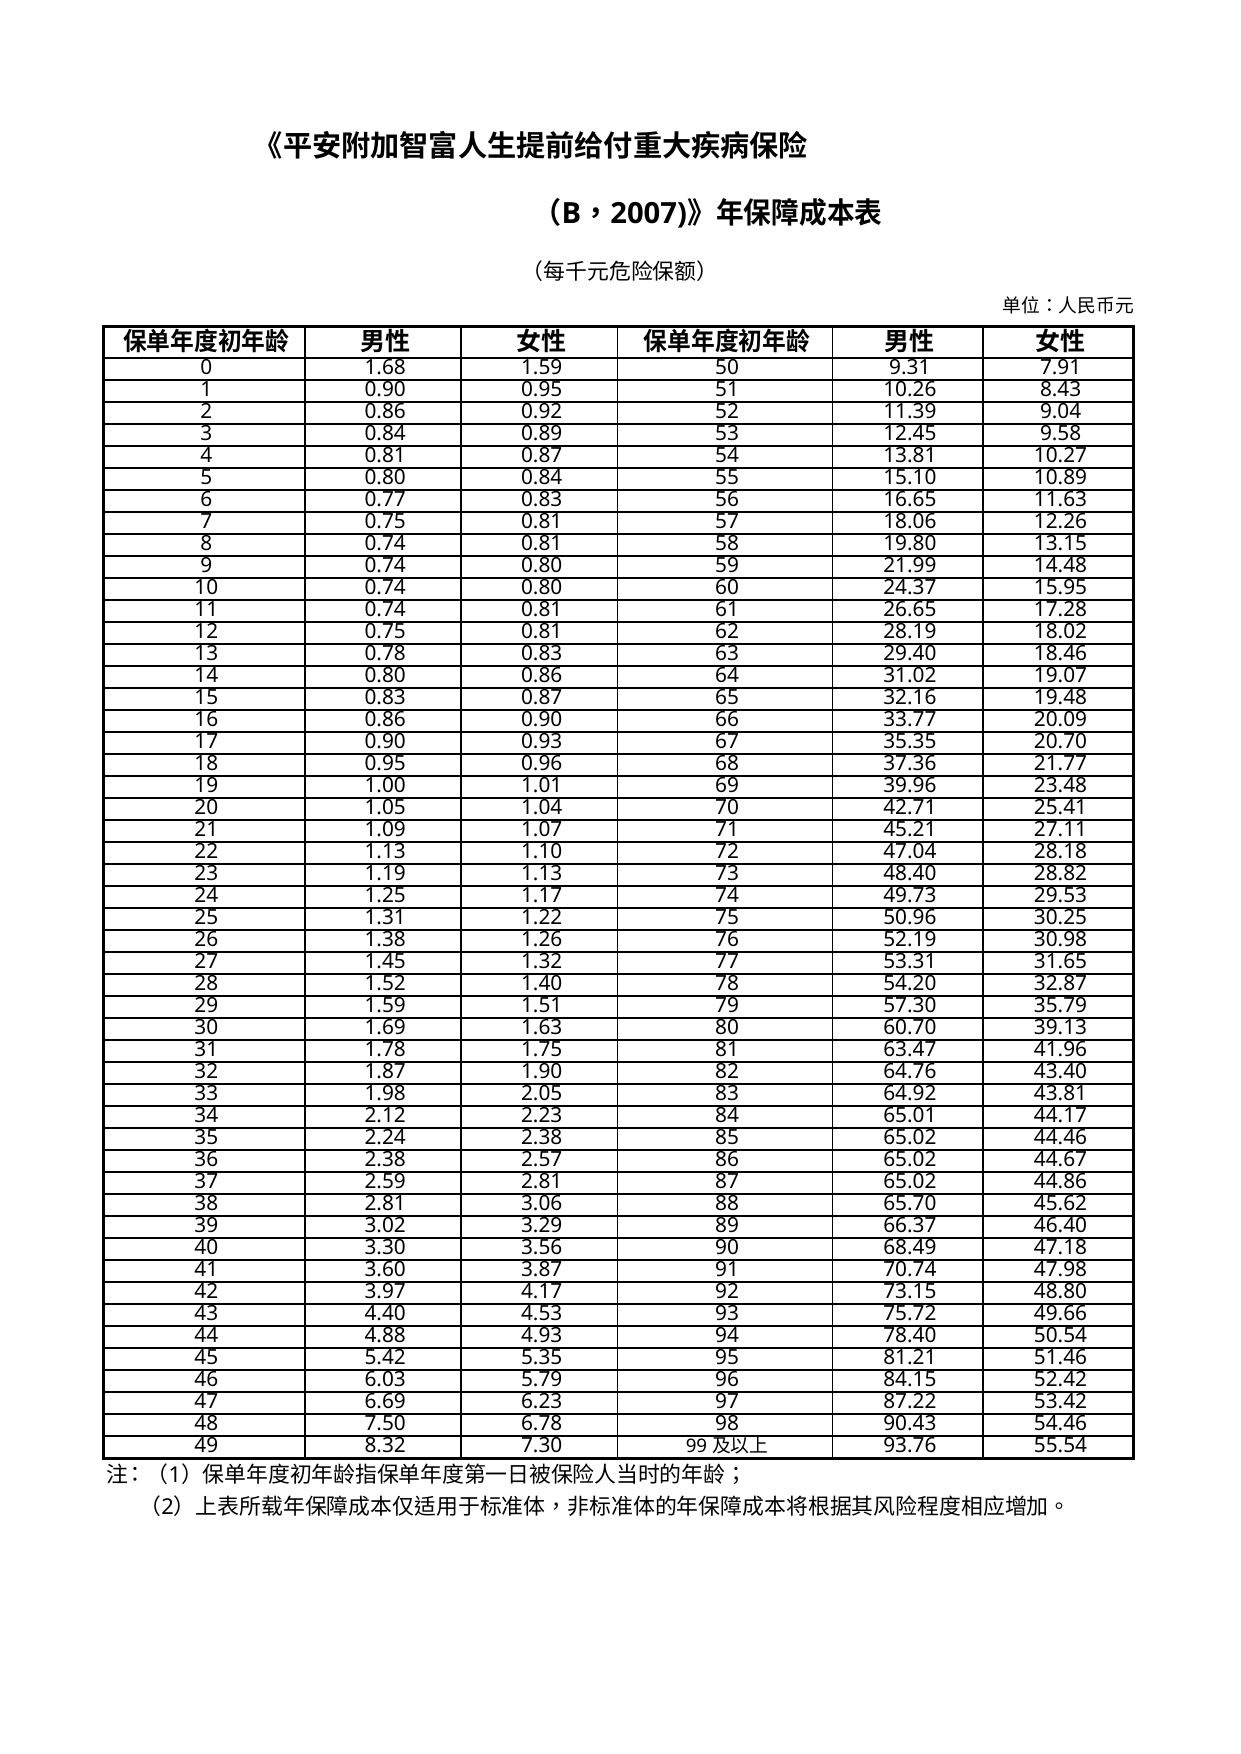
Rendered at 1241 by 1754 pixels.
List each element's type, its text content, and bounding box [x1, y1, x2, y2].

table_cell 0.75 [306, 623, 460, 643]
text （每千元危险保额） [92, 260, 718, 284]
table_cell 1.68 [306, 359, 460, 379]
table_cell 0.83 [462, 645, 617, 665]
table_cell 42 [105, 1283, 304, 1303]
table_cell 78.40 [833, 1327, 982, 1347]
table_cell 11.39 [833, 403, 982, 423]
table_cell 14.48 [984, 557, 1132, 577]
table_cell 46.40 [984, 1217, 1132, 1237]
table_cell 47.04 [833, 843, 982, 863]
table_cell 0 [105, 359, 304, 379]
table_cell 30.98 [984, 931, 1132, 951]
table_cell 12 [105, 623, 304, 643]
table_cell 0.80 [462, 579, 617, 599]
table_cell 0.81 [462, 535, 617, 555]
table_cell 43.40 [984, 1063, 1132, 1083]
table_cell 2.38 [306, 1151, 460, 1171]
table_cell 43 [105, 1305, 304, 1325]
table_cell 29.40 [833, 645, 982, 665]
table_cell 0.86 [306, 711, 460, 731]
table_cell 72 [618, 843, 832, 863]
table_cell 71 [618, 821, 832, 841]
table_cell 87 [618, 1173, 832, 1193]
table_cell 99 及以上 [618, 1437, 832, 1457]
table_cell 10.89 [984, 469, 1132, 489]
table_cell 76 [618, 931, 832, 951]
table_cell 75 [618, 909, 832, 929]
table_cell 1.10 [462, 843, 617, 863]
table_cell 24.37 [833, 579, 982, 599]
table_cell 95 [618, 1349, 832, 1369]
table_cell 55.54 [984, 1437, 1132, 1457]
table_cell 1.63 [462, 1019, 617, 1039]
table_cell 88 [618, 1195, 832, 1215]
table_cell 0.74 [306, 579, 460, 599]
table_cell 47.98 [984, 1261, 1132, 1281]
table_cell 0.83 [462, 491, 617, 511]
table_cell 30.25 [984, 909, 1132, 929]
table_cell 15.10 [833, 469, 982, 489]
table_cell 64.76 [833, 1063, 982, 1083]
table_cell 1.07 [462, 821, 617, 841]
table_cell 2.38 [462, 1129, 617, 1149]
table_cell 6 [105, 491, 304, 511]
table_cell 77 [618, 953, 832, 973]
table_cell 79 [618, 997, 832, 1017]
table_cell 83 [618, 1085, 832, 1105]
table_cell 84.15 [833, 1371, 982, 1391]
table_cell 7 [105, 513, 304, 533]
table_cell 3.97 [306, 1283, 460, 1303]
table_cell 9.04 [984, 403, 1132, 423]
table_cell 39.13 [984, 1019, 1132, 1039]
table_cell 59 [618, 557, 832, 577]
table_cell 66 [618, 711, 832, 731]
table_header 女性 [984, 328, 1132, 357]
table_cell 3.87 [462, 1261, 617, 1281]
table_cell 0.86 [462, 667, 617, 687]
table_cell 18.02 [984, 623, 1132, 643]
table_cell 29 [105, 997, 304, 1017]
table_cell 19.80 [833, 535, 982, 555]
table_cell 0.84 [462, 469, 617, 489]
table_cell 1.90 [462, 1063, 617, 1083]
table_cell 4.40 [306, 1305, 460, 1325]
table_cell 53.42 [984, 1393, 1132, 1413]
table_cell 5.35 [462, 1349, 617, 1369]
text 注：（1）保单年度初年龄指保单年度第一日被保险人当时的年龄； [106, 1460, 1151, 1487]
text 《平安附加智富人生提前给付重大疾病保险（B，2007)》年保障成本表 [254, 125, 986, 232]
table_cell 27.11 [984, 821, 1132, 841]
table_cell 3.56 [462, 1239, 617, 1259]
table_cell 1.51 [462, 997, 617, 1017]
table_cell 52.42 [984, 1371, 1132, 1391]
table_cell 1.52 [306, 975, 460, 995]
table_cell 2.24 [306, 1129, 460, 1149]
table_cell 8 [105, 535, 304, 555]
table_cell 45.21 [833, 821, 982, 841]
table_cell 81.21 [833, 1349, 982, 1369]
table_cell 12.26 [984, 513, 1132, 533]
table_cell 78 [618, 975, 832, 995]
table_cell 22 [105, 843, 304, 863]
table_cell 0.75 [306, 513, 460, 533]
table_cell 28.19 [833, 623, 982, 643]
table_cell 0.93 [462, 733, 617, 753]
table_cell 2.05 [462, 1085, 617, 1105]
table_cell 0.83 [306, 689, 460, 709]
table_cell 1.45 [306, 953, 460, 973]
table_cell 3.02 [306, 1217, 460, 1237]
table_cell 36 [105, 1151, 304, 1171]
table_cell 3.30 [306, 1239, 460, 1259]
table_cell 28.18 [984, 843, 1132, 863]
table_cell 26 [105, 931, 304, 951]
table_cell 62 [618, 623, 832, 643]
table_cell 2.59 [306, 1173, 460, 1193]
table_cell 65.01 [833, 1107, 982, 1127]
table_cell 1.25 [306, 887, 460, 907]
table_cell 51 [618, 381, 832, 401]
table_cell 93.76 [833, 1437, 982, 1457]
table_cell 0.77 [306, 491, 460, 511]
table_cell 94 [618, 1327, 832, 1347]
table_cell 35.35 [833, 733, 982, 753]
table_cell 57.30 [833, 997, 982, 1017]
table_cell 15 [105, 689, 304, 709]
table_cell 1.40 [462, 975, 617, 995]
table_cell 52 [618, 403, 832, 423]
table_cell 1.26 [462, 931, 617, 951]
table_cell 50.54 [984, 1327, 1132, 1347]
table_cell 20.70 [984, 733, 1132, 753]
table_cell 64.92 [833, 1085, 982, 1105]
table_cell 56 [618, 491, 832, 511]
table_cell 74 [618, 887, 832, 907]
table_cell 18 [105, 755, 304, 775]
table_cell 1.75 [462, 1041, 617, 1061]
table_cell 49.66 [984, 1305, 1132, 1325]
table_cell 96 [618, 1371, 832, 1391]
table_cell 45 [105, 1349, 304, 1369]
table_cell 6.78 [462, 1415, 617, 1435]
table_cell 32.16 [833, 689, 982, 709]
table_cell 66.37 [833, 1217, 982, 1237]
table_cell 1.32 [462, 953, 617, 973]
table_header 保单年度初年龄 [105, 328, 304, 357]
table_cell 13.15 [984, 535, 1132, 555]
table_cell 35 [105, 1129, 304, 1149]
table_cell 16 [105, 711, 304, 731]
table_cell 27 [105, 953, 304, 973]
table_cell 33.77 [833, 711, 982, 731]
table_cell 68.49 [833, 1239, 982, 1259]
table_cell 0.89 [462, 425, 617, 445]
table_cell 33 [105, 1085, 304, 1105]
table_cell 97 [618, 1393, 832, 1413]
table_cell 92 [618, 1283, 832, 1303]
table_cell 85 [618, 1129, 832, 1149]
table_cell 0.84 [306, 425, 460, 445]
table_cell 80 [618, 1019, 832, 1039]
table_cell 25.41 [984, 799, 1132, 819]
table_cell 47.18 [984, 1239, 1132, 1259]
table_cell 3.60 [306, 1261, 460, 1281]
table_cell 3.06 [462, 1195, 617, 1215]
table_cell 17 [105, 733, 304, 753]
table_cell 2.23 [462, 1107, 617, 1127]
table_cell 67 [618, 733, 832, 753]
table_cell 44.86 [984, 1173, 1132, 1193]
table_cell 26.65 [833, 601, 982, 621]
table_cell 49.73 [833, 887, 982, 907]
table_cell 49 [105, 1437, 304, 1457]
table_cell 1.04 [462, 799, 617, 819]
table_cell 4.93 [462, 1327, 617, 1347]
table_cell 0.92 [462, 403, 617, 423]
table_cell 84 [618, 1107, 832, 1127]
table_cell 5 [105, 469, 304, 489]
table_cell 65.70 [833, 1195, 982, 1215]
table_header 男性 [833, 328, 982, 357]
table_cell 48.80 [984, 1283, 1132, 1303]
table_cell 3 [105, 425, 304, 445]
table_cell 46 [105, 1371, 304, 1391]
table_cell 73 [618, 865, 832, 885]
table_cell 0.95 [462, 381, 617, 401]
table_cell 32.87 [984, 975, 1132, 995]
table_cell 18.46 [984, 645, 1132, 665]
table_cell 7.91 [984, 359, 1132, 379]
table_cell 48 [105, 1415, 304, 1435]
table_cell 0.81 [306, 447, 460, 467]
table_cell 1.31 [306, 909, 460, 929]
table_cell 0.74 [306, 601, 460, 621]
table_cell 28.82 [984, 865, 1132, 885]
table_cell 4.88 [306, 1327, 460, 1347]
table_cell 32 [105, 1063, 304, 1083]
table_cell 4.17 [462, 1283, 617, 1303]
table_cell 23.48 [984, 777, 1132, 797]
table_cell 86 [618, 1151, 832, 1171]
table_cell 31.65 [984, 953, 1132, 973]
table_cell 21.77 [984, 755, 1132, 775]
table_cell 41 [105, 1261, 304, 1281]
table_cell 41.96 [984, 1041, 1132, 1061]
table_cell 65.02 [833, 1151, 982, 1171]
table_cell 40 [105, 1239, 304, 1259]
table_cell 10 [105, 579, 304, 599]
table_cell 4.53 [462, 1305, 617, 1325]
table_cell 0.74 [306, 535, 460, 555]
table_cell 60 [618, 579, 832, 599]
table_cell 98 [618, 1415, 832, 1435]
table_cell 15.95 [984, 579, 1132, 599]
table_cell 0.80 [306, 667, 460, 687]
table_cell 0.90 [306, 381, 460, 401]
table_cell 93 [618, 1305, 832, 1325]
table_cell 43.81 [984, 1085, 1132, 1105]
table_cell 24 [105, 887, 304, 907]
table_cell 70.74 [833, 1261, 982, 1281]
table_cell 0.90 [462, 711, 617, 731]
table_cell 44 [105, 1327, 304, 1347]
text （2）上表所载年保障成本仅适用于标准体，非标准体的年保障成本将根据其风险程度相应增加。 [139, 1491, 1151, 1521]
table_cell 82 [618, 1063, 832, 1083]
table_cell 1.38 [306, 931, 460, 951]
table_cell 1.78 [306, 1041, 460, 1061]
table_cell 6.23 [462, 1393, 617, 1413]
table_cell 25 [105, 909, 304, 929]
table_cell 13.81 [833, 447, 982, 467]
table_cell 53 [618, 425, 832, 445]
table_cell 16.65 [833, 491, 982, 511]
table_cell 45.62 [984, 1195, 1132, 1215]
table_cell 50.96 [833, 909, 982, 929]
text 单位：人民币元 [1002, 292, 1151, 318]
table_cell 44.67 [984, 1151, 1132, 1171]
table_cell 51.46 [984, 1349, 1132, 1369]
table_cell 11.63 [984, 491, 1132, 511]
table_cell 5.79 [462, 1371, 617, 1391]
table_cell 54.46 [984, 1415, 1132, 1435]
table_cell 0.90 [306, 733, 460, 753]
table_header 男性 [306, 328, 460, 357]
table_cell 2 [105, 403, 304, 423]
table_cell 1.05 [306, 799, 460, 819]
table_cell 11 [105, 601, 304, 621]
table_cell 10.27 [984, 447, 1132, 467]
table_cell 87.22 [833, 1393, 982, 1413]
table_cell 3.29 [462, 1217, 617, 1237]
table_cell 52.19 [833, 931, 982, 951]
table_cell 28 [105, 975, 304, 995]
table_cell 2.12 [306, 1107, 460, 1127]
table_cell 47 [105, 1393, 304, 1413]
table_cell 0.95 [306, 755, 460, 775]
table_cell 69 [618, 777, 832, 797]
table_cell 19 [105, 777, 304, 797]
table_cell 44.46 [984, 1129, 1132, 1149]
table_cell 1.22 [462, 909, 617, 929]
table_cell 54 [618, 447, 832, 467]
table_cell 68 [618, 755, 832, 775]
table_cell 20.09 [984, 711, 1132, 731]
table_cell 34 [105, 1107, 304, 1127]
table_cell 60.70 [833, 1019, 982, 1039]
table_cell 65.02 [833, 1129, 982, 1149]
table_cell 73.15 [833, 1283, 982, 1303]
table_cell 1.19 [306, 865, 460, 885]
table_cell 35.79 [984, 997, 1132, 1017]
table_cell 44.17 [984, 1107, 1132, 1127]
table_cell 0.74 [306, 557, 460, 577]
table_cell 0.87 [462, 447, 617, 467]
table_cell 5.42 [306, 1349, 460, 1369]
table_cell 53.31 [833, 953, 982, 973]
table_cell 54.20 [833, 975, 982, 995]
table_cell 0.81 [462, 513, 617, 533]
table_cell 91 [618, 1261, 832, 1281]
table_cell 19.07 [984, 667, 1132, 687]
table_cell 39 [105, 1217, 304, 1237]
table_cell 90.43 [833, 1415, 982, 1435]
table_cell 2.81 [462, 1173, 617, 1193]
table_cell 13 [105, 645, 304, 665]
table_cell 65 [618, 689, 832, 709]
table_cell 18.06 [833, 513, 982, 533]
table_cell 1.09 [306, 821, 460, 841]
table_cell 7.30 [462, 1437, 617, 1457]
table_cell 61 [618, 601, 832, 621]
table_cell 90 [618, 1239, 832, 1259]
table_cell 0.80 [306, 469, 460, 489]
table_cell 81 [618, 1041, 832, 1061]
table_header 女性 [462, 328, 617, 357]
table_cell 9.58 [984, 425, 1132, 445]
table_cell 0.78 [306, 645, 460, 665]
table_cell 17.28 [984, 601, 1132, 621]
table_cell 0.86 [306, 403, 460, 423]
table_cell 2.81 [306, 1195, 460, 1215]
table_cell 8.43 [984, 381, 1132, 401]
table_cell 0.96 [462, 755, 617, 775]
table_cell 38 [105, 1195, 304, 1215]
table_cell 39.96 [833, 777, 982, 797]
table_cell 12.45 [833, 425, 982, 445]
table_cell 63 [618, 645, 832, 665]
table_cell 21.99 [833, 557, 982, 577]
table_cell 55 [618, 469, 832, 489]
table_cell 0.81 [462, 601, 617, 621]
table_cell 37.36 [833, 755, 982, 775]
table_cell 6.69 [306, 1393, 460, 1413]
table_cell 6.03 [306, 1371, 460, 1391]
table_cell 8.32 [306, 1437, 460, 1457]
table_header 保单年度初年龄 [618, 328, 832, 357]
table_cell 0.80 [462, 557, 617, 577]
table_cell 4 [105, 447, 304, 467]
table_cell 1.98 [306, 1085, 460, 1105]
table_cell 75.72 [833, 1305, 982, 1325]
table_cell 19.48 [984, 689, 1132, 709]
table_cell 20 [105, 799, 304, 819]
table_cell 57 [618, 513, 832, 533]
table_cell 89 [618, 1217, 832, 1237]
table_cell 65.02 [833, 1173, 982, 1193]
table_cell 1.17 [462, 887, 617, 907]
table_cell 58 [618, 535, 832, 555]
table_cell 37 [105, 1173, 304, 1193]
table_cell 31 [105, 1041, 304, 1061]
table_cell 70 [618, 799, 832, 819]
table_cell 1 [105, 381, 304, 401]
table_cell 1.13 [462, 865, 617, 885]
table_cell 42.71 [833, 799, 982, 819]
table_cell 1.59 [306, 997, 460, 1017]
table_cell 31.02 [833, 667, 982, 687]
table_cell 50 [618, 359, 832, 379]
table_cell 29.53 [984, 887, 1132, 907]
table_cell 9.31 [833, 359, 982, 379]
table_cell 0.81 [462, 623, 617, 643]
table_cell 1.69 [306, 1019, 460, 1039]
table_cell 0.87 [462, 689, 617, 709]
table_cell 21 [105, 821, 304, 841]
table_cell 2.57 [462, 1151, 617, 1171]
table_cell 1.59 [462, 359, 617, 379]
table_cell 7.50 [306, 1415, 460, 1435]
table_cell 9 [105, 557, 304, 577]
table_cell 64 [618, 667, 832, 687]
table_cell 1.00 [306, 777, 460, 797]
table_cell 14 [105, 667, 304, 687]
table_cell 1.87 [306, 1063, 460, 1083]
table_cell 63.47 [833, 1041, 982, 1061]
table_cell 1.13 [306, 843, 460, 863]
table_cell 1.01 [462, 777, 617, 797]
table_cell 30 [105, 1019, 304, 1039]
table_cell 48.40 [833, 865, 982, 885]
table_cell 23 [105, 865, 304, 885]
table_cell 10.26 [833, 381, 982, 401]
